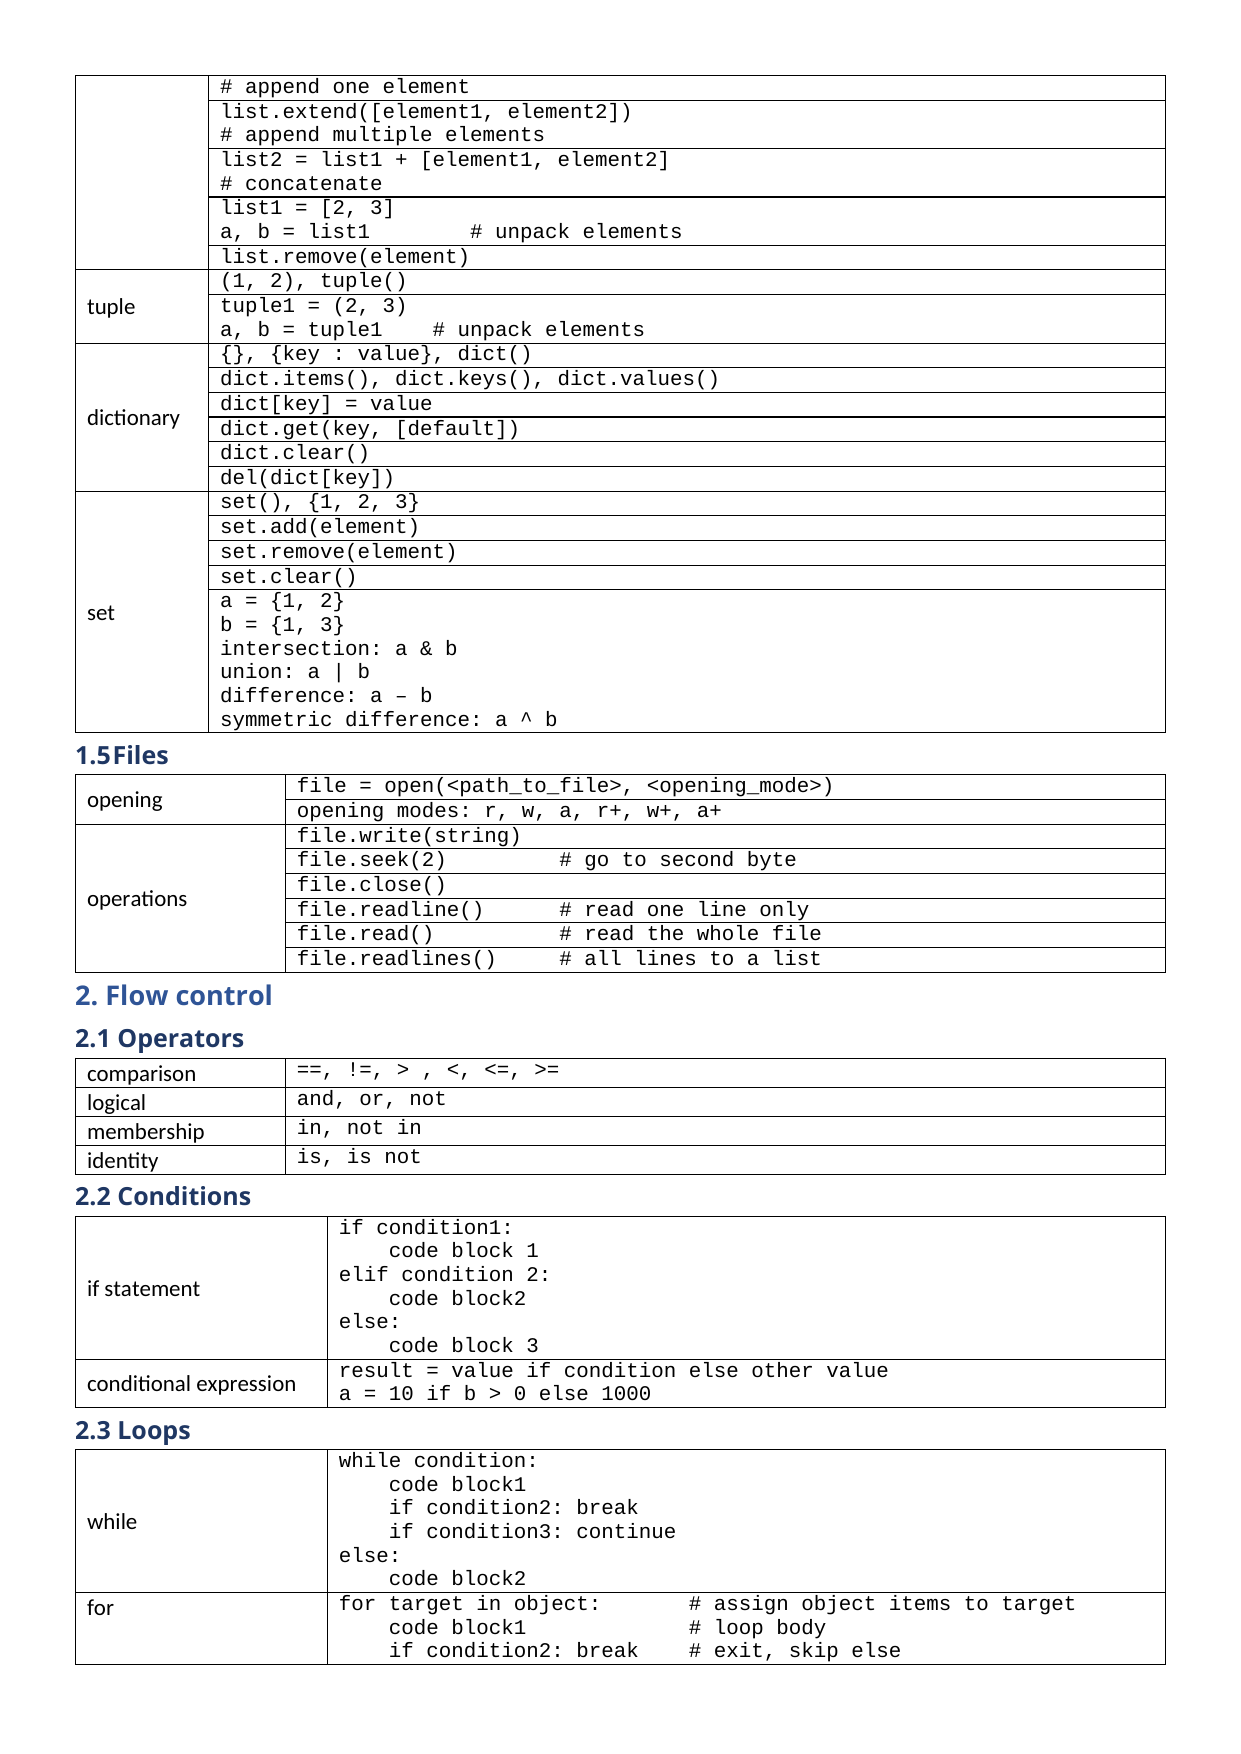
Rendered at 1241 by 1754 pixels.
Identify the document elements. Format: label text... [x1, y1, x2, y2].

table_cell dict.get(key, [default]) [209, 418, 1165, 441]
table_header if condition1: code block 1 elif condition 2: code block2 else: code block 3 [328, 1217, 1165, 1359]
table_cell set.remove(element) [209, 541, 1165, 564]
subtitle 2.3 Loops [75, 1412, 1165, 1446]
table_cell operations [76, 825, 285, 972]
table_header file = open(<path_to_file>, <opening_mode>) [286, 775, 1165, 799]
table_header if statement [76, 1217, 327, 1359]
table_cell file.write(string) [286, 825, 1165, 848]
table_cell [328, 1593, 1165, 1664]
table_cell in, not in [286, 1117, 1165, 1145]
table_cell for [76, 1593, 327, 1664]
table_cell list.extend([element1, element2]) # append multiple elements [209, 101, 1165, 148]
table_cell list1 = [2, 3] a, b = list1 # unpack elements [209, 198, 1165, 245]
table_cell set.add(element) [209, 516, 1165, 540]
subtitle 2. Flow control [75, 977, 1165, 1014]
table_cell identity [76, 1146, 285, 1174]
table_cell set(), {1, 2, 3} [209, 492, 1165, 515]
table_cell tuple1 = (2, 3) a, b = tuple1 # unpack elements [209, 295, 1165, 342]
table_cell is, is not [286, 1146, 1165, 1174]
subtitle 2.2 Conditions [75, 1179, 1165, 1213]
table_cell and, or, not [286, 1088, 1165, 1116]
table_cell file.readlines() # all lines to a list [286, 948, 1165, 972]
table_header while [76, 1450, 327, 1592]
table_cell conditional expression [76, 1360, 327, 1407]
table_header opening [76, 775, 285, 823]
table_header ==, !=, > , <, <=, >= [286, 1059, 1165, 1087]
table_cell opening modes: r, w, a, r+, w+, a+ [286, 800, 1165, 823]
table_cell tuple [76, 270, 208, 342]
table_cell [209, 76, 1165, 100]
table_cell del(dict[key]) [209, 467, 1165, 491]
table_cell logical [76, 1088, 285, 1116]
table_cell list2 = list1 + [element1, element2] # concatenate [209, 149, 1165, 196]
table_cell file.read() # read the whole file [286, 923, 1165, 947]
table_cell file.readline() # read one line only [286, 899, 1165, 922]
table_cell set.clear() [209, 566, 1165, 589]
table_cell result = value if condition else other value a = 10 if b > 0 else 1000 [328, 1360, 1165, 1407]
table_cell dict.items(), dict.keys(), dict.values() [209, 368, 1165, 392]
table_cell {}, {key : value}, dict() [209, 344, 1165, 367]
table_cell membership [76, 1117, 285, 1145]
table_cell dictionary [76, 344, 208, 491]
table_header comparison [76, 1059, 285, 1087]
subtitle Files [75, 737, 1165, 771]
table_cell set [76, 492, 208, 732]
subtitle 2.1 Operators [75, 1021, 1165, 1055]
table_header while condition: code block1 if condition2: break if condition3: continue else: code block2 [328, 1450, 1165, 1592]
table_cell dict[key] = value [209, 393, 1165, 416]
table_cell file.close() [286, 874, 1165, 898]
table_cell list.remove(element) [209, 246, 1165, 269]
table_cell a = {1, 2} b = {1, 3} intersection: a & b union: a | b difference: a – b symmetric difference: a ^ b [209, 590, 1165, 732]
table_cell file.seek(2) # go to second byte [286, 849, 1165, 873]
table_cell (1, 2), tuple() [209, 270, 1165, 294]
table_cell dict.clear() [209, 442, 1165, 466]
